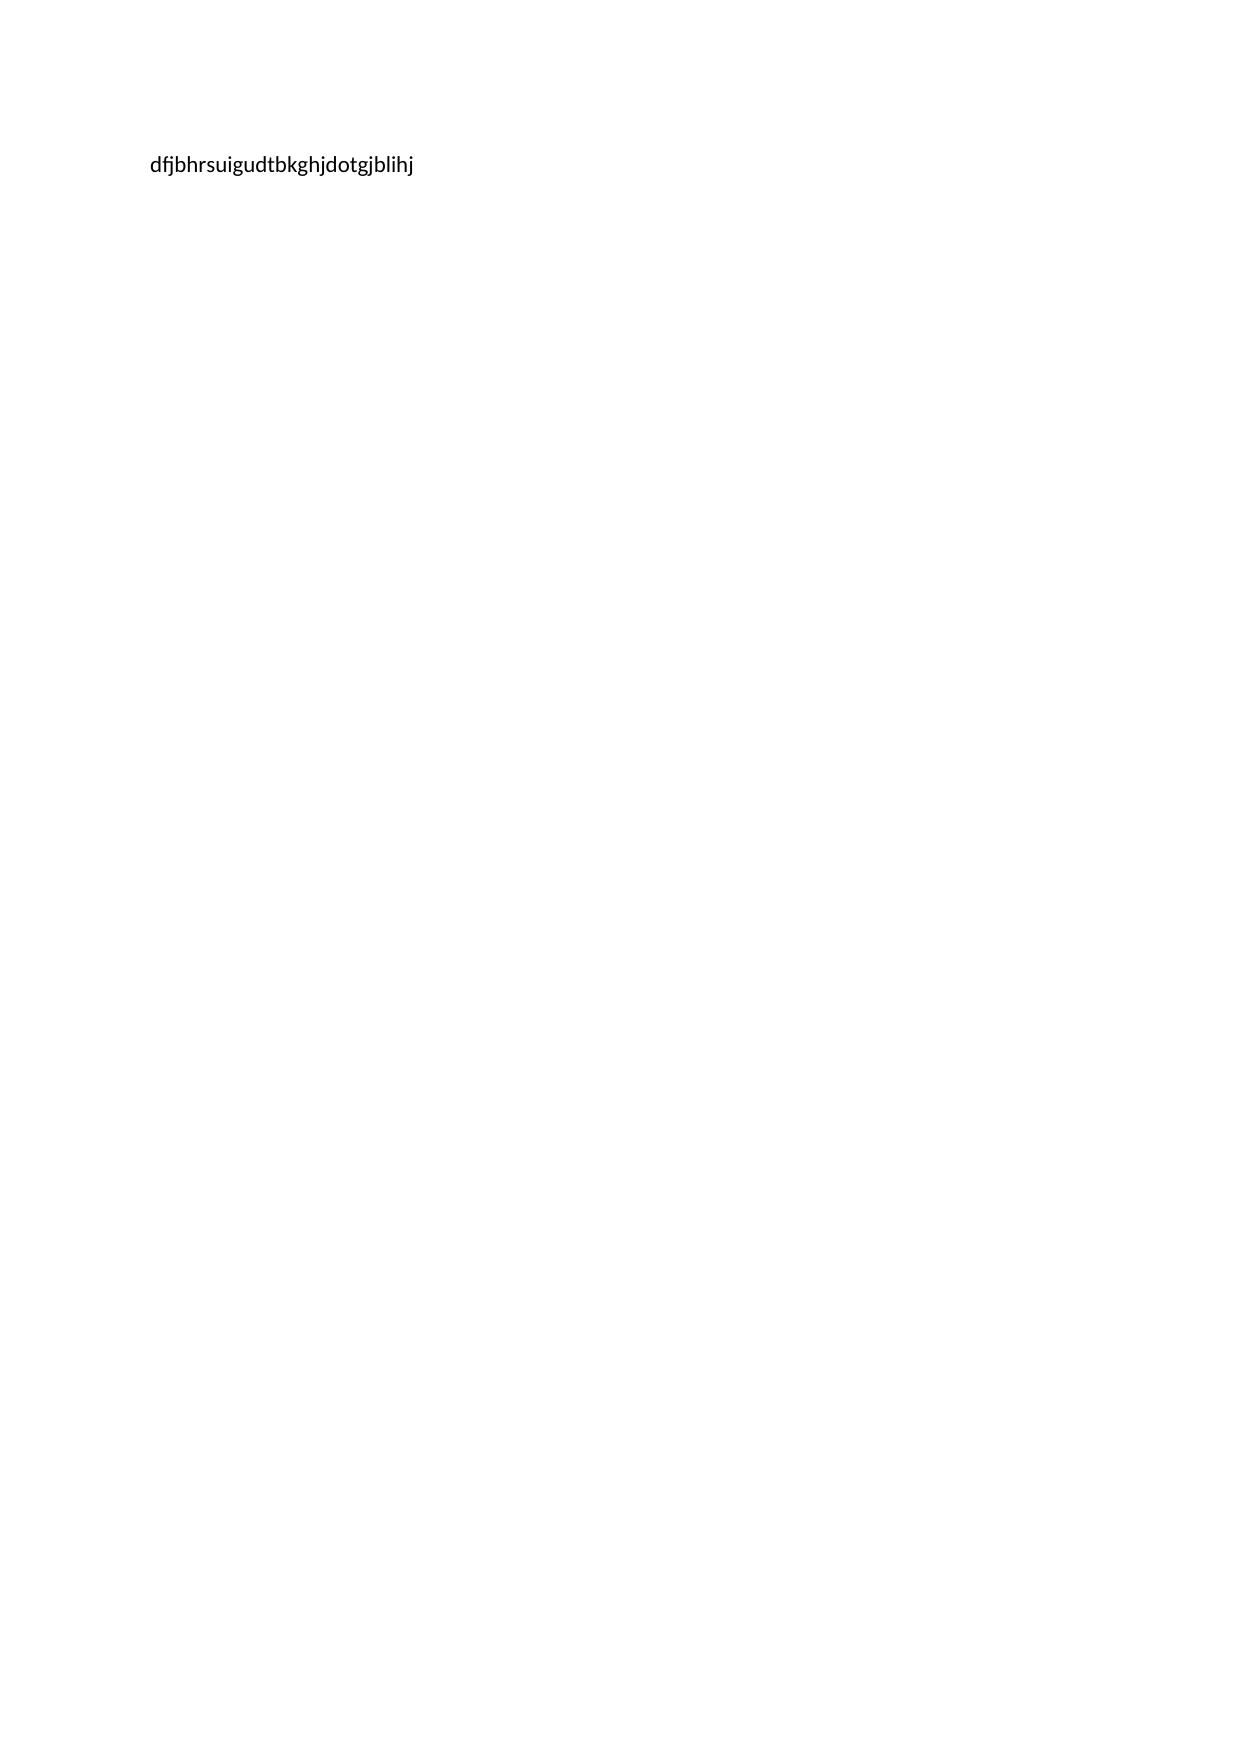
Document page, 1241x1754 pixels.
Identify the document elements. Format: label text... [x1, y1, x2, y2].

text dfjbhrsuigudtbkghjdotgjblihj [150, 150, 1090, 178]
